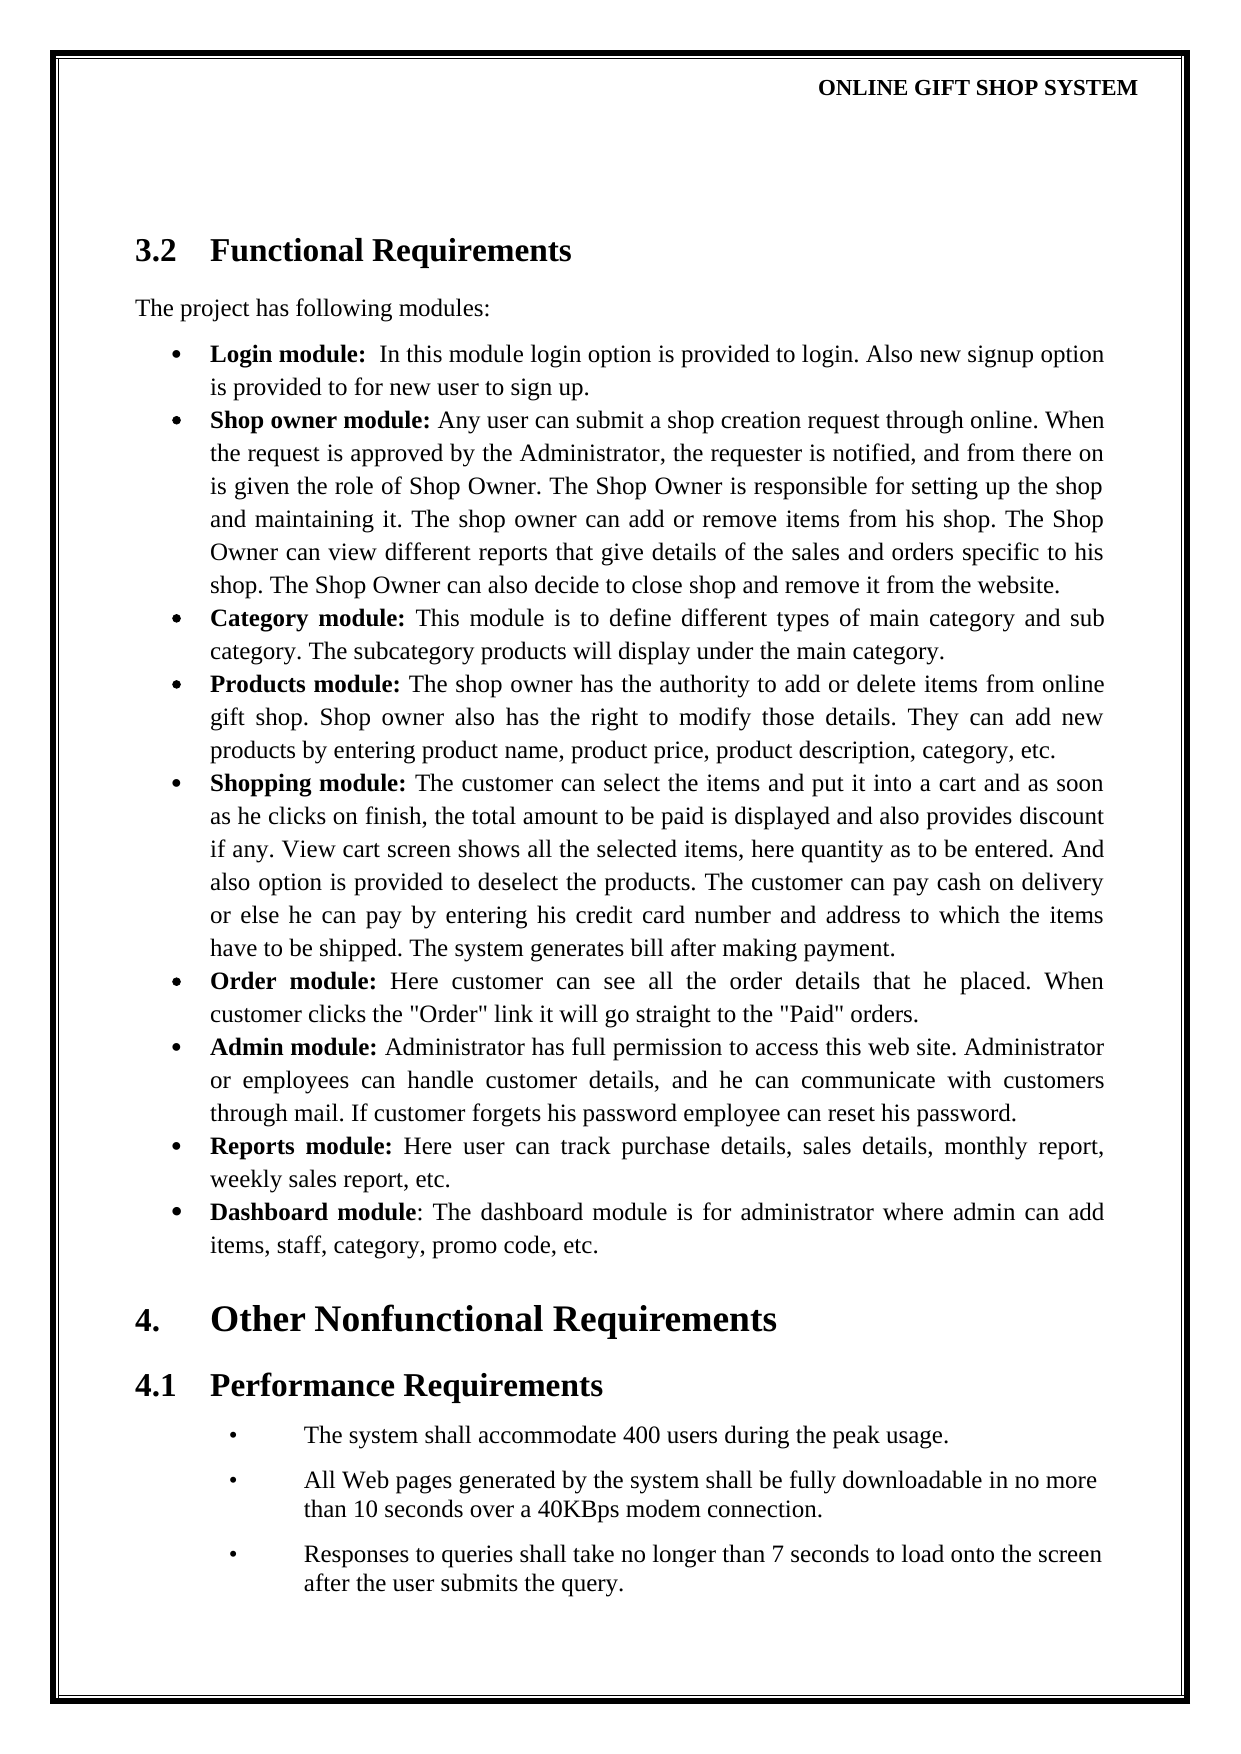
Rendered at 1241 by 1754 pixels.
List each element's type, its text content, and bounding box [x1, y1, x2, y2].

list Login module: In this module login option is provided to login. Also new signup option is provided to for new user to sign up. [172, 339, 1105, 401]
list Dashboard module: The dashboard module is for administrator where admin can add items, staff, category, promo code, etc. [172, 1197, 1105, 1259]
list Products module: The shop owner has the authority to add or delete items from online gift shop. Shop owner also has the right to modify those details. They can add new products by entering product name, product price, product description, category, etc. [172, 669, 1105, 764]
list All Web pages generated by the system shall be fully downloadable in no more than 10 seconds over a 40KBps modem connection. [229, 1465, 1105, 1523]
list Admin module: Administrator has full permission to access this web site. Administrator or employees can handle customer details, and he can communicate with customers through mail. If customer forgets his password employee can reset his password. [172, 1032, 1105, 1127]
subtitle Other Nonfunctional Requirements [135, 1297, 1105, 1340]
list Shopping module: The customer can select the items and put it into a cart and as soon as he clicks on finish, the total amount to be paid is displayed and also provides discount if any. View cart screen shows all the selected items, here quantity as to be entered. And also option is provided to deselect the products. The customer can pay cash on delivery or else he can pay by entering his credit card number and address to which the items have to be shipped. The system generates bill after making payment. [172, 768, 1105, 962]
list The system shall accommodate 400 users during the peak usage. [229, 1420, 1105, 1449]
list Category module: This module is to define different types of main category and sub category. The subcategory products will display under the main category. [172, 603, 1105, 665]
subtitle Performance Requirements [135, 1365, 1105, 1403]
text The project has following modules: [135, 293, 1105, 322]
subtitle Functional Requirements [135, 230, 1105, 268]
list Responses to queries shall take no longer than 7 seconds to load onto the screen after the user submits the query. [229, 1539, 1105, 1597]
list Order module: Here customer can see all the order details that he placed. When customer clicks the "Order" link it will go straight to the "Paid" orders. [172, 966, 1105, 1028]
list Reports module: Here user can track purchase details, sales details, monthly report, weekly sales report, etc. [172, 1131, 1105, 1193]
list Shop owner module: Any user can submit a shop creation request through online. When the request is approved by the Administrator, the requester is notified, and from there on is given the role of Shop Owner. The Shop Owner is responsible for setting up the shop and maintaining it. The shop owner can add or remove items from his shop. The Shop Owner can view different reports that give details of the sales and orders specific to his shop. The Shop Owner can also decide to close shop and remove it from the website. [172, 405, 1105, 599]
